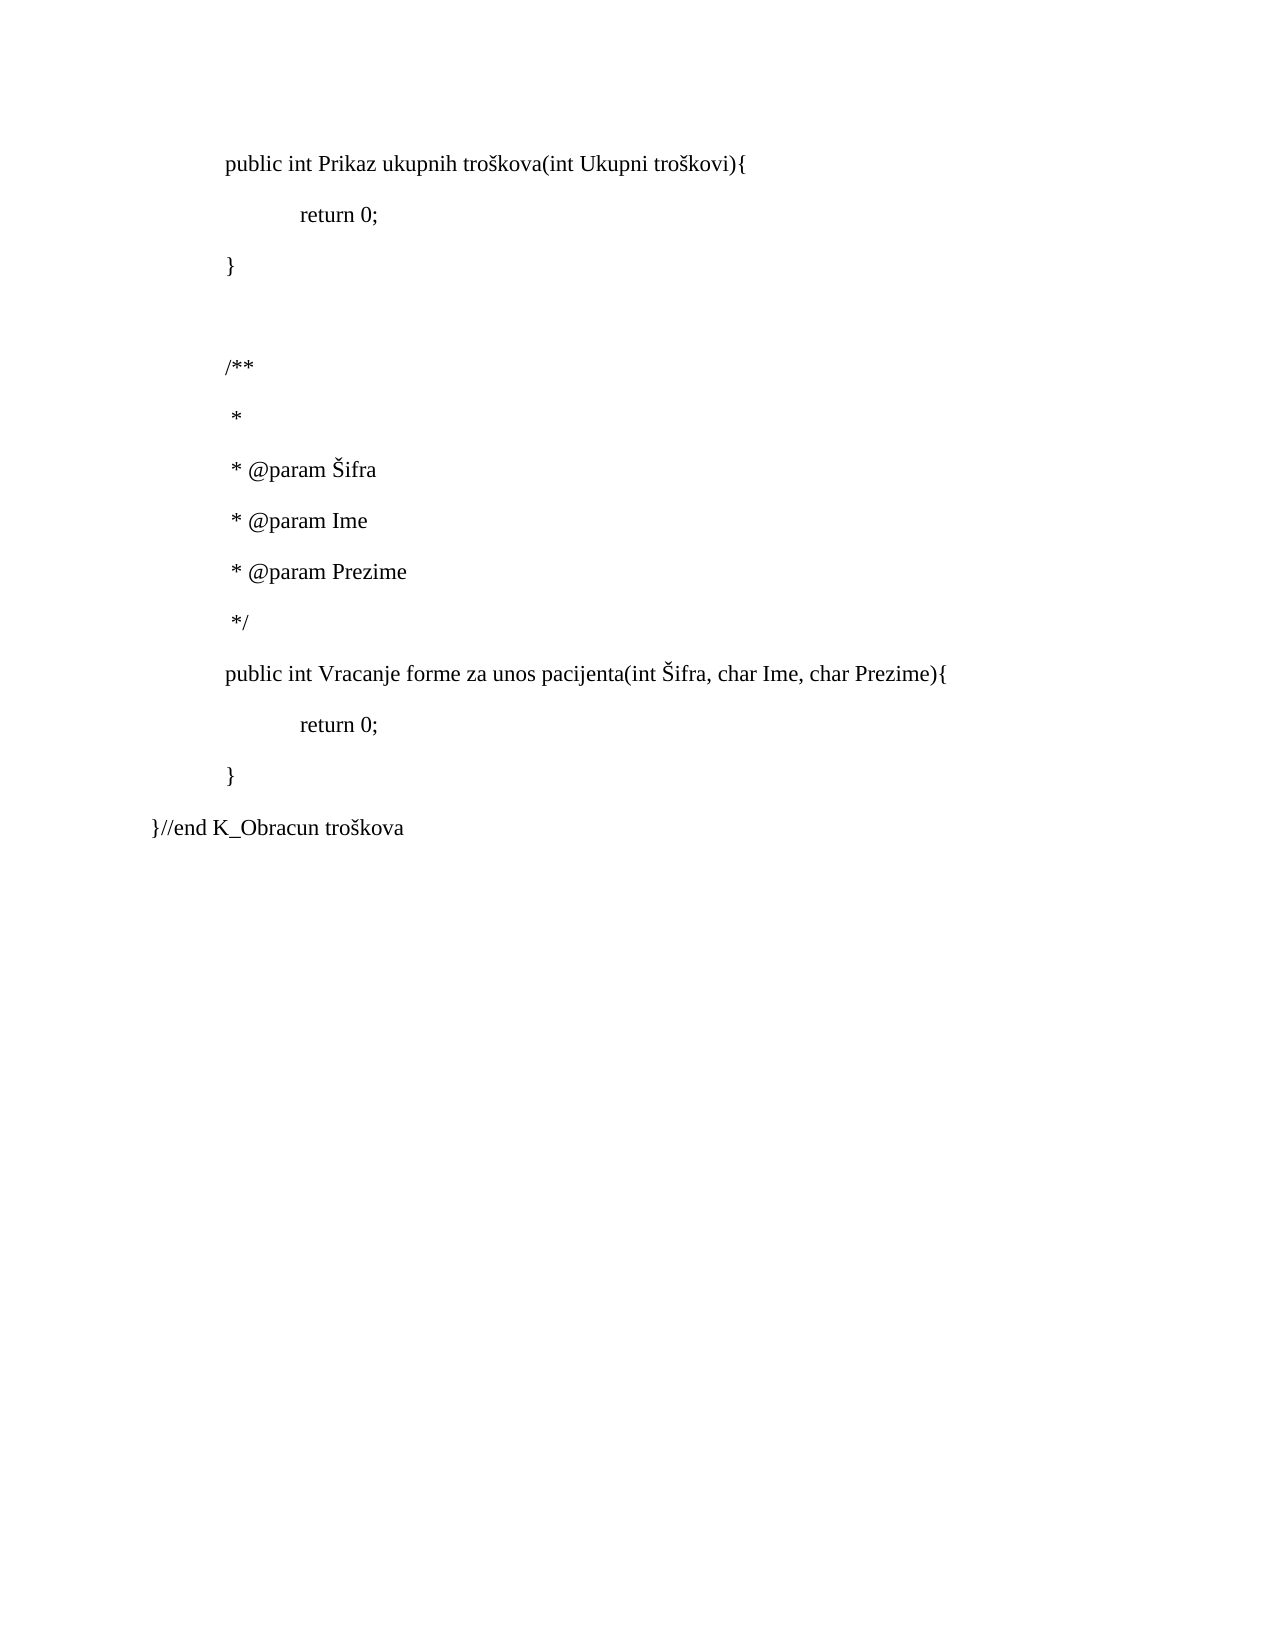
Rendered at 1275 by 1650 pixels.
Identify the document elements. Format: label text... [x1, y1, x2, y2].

text * [150, 405, 1125, 432]
text * @param Ime [150, 507, 1125, 534]
text }//end K_Obracun troškova [150, 813, 1125, 840]
text return 0; [150, 711, 1125, 738]
text * @param Prezime [150, 558, 1125, 585]
text /** [150, 354, 1125, 381]
text public int Prikaz ukupnih troškova(int Ukupni troškovi){ [150, 150, 1125, 176]
text public int Vracanje forme za unos pacijenta(int Šifra, char Ime, char Prezime){ [150, 660, 1125, 687]
text } [150, 762, 1125, 789]
text } [150, 252, 1125, 278]
text return 0; [150, 201, 1125, 227]
text */ [150, 609, 1125, 636]
text * @param Šifra [150, 456, 1125, 483]
